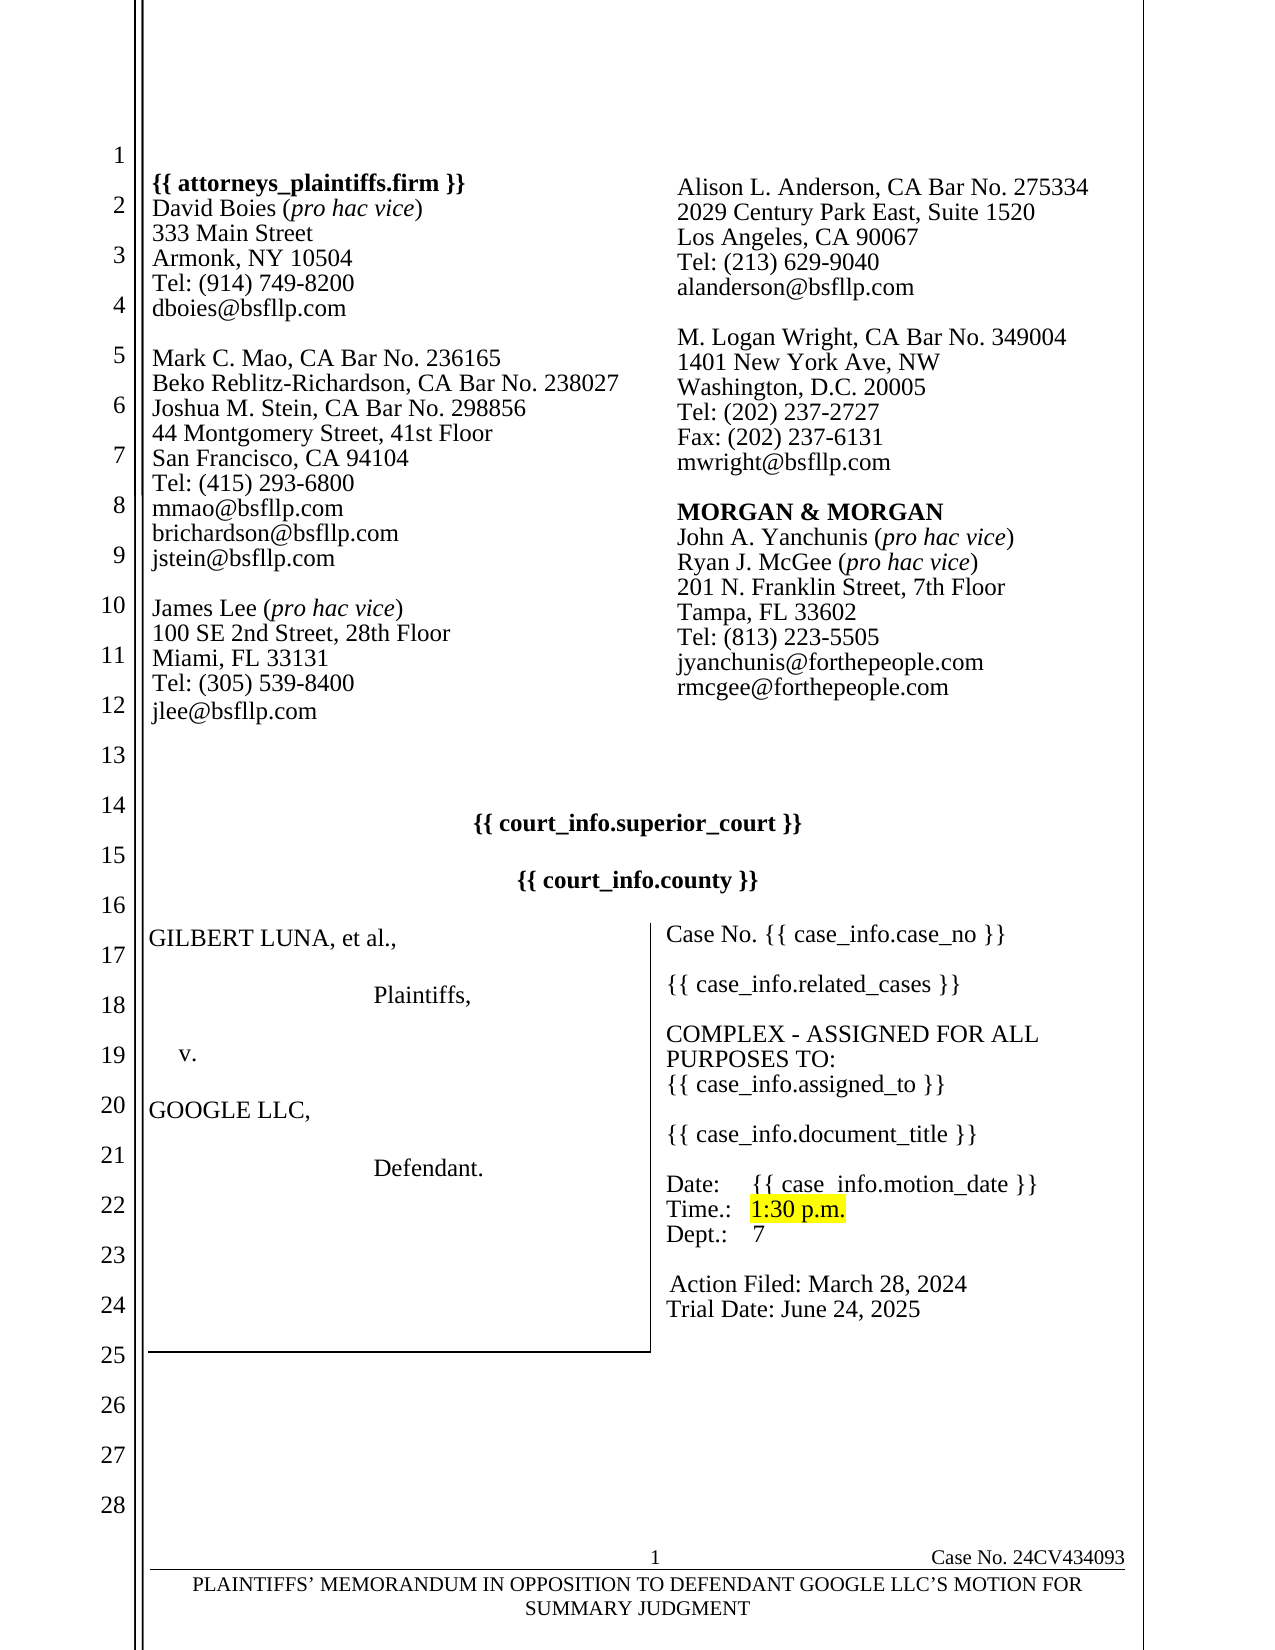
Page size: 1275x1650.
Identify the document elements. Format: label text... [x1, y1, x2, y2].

table_header Alison L. Anderson, CA Bar No. 275334 2029 Century Park East, Suite 1520 Los Angeles, CA 90067 Tel: (213) 629-9040 alanderson@bsfllp.com M. Logan Wright, CA Bar No. 349004 1401 New York Ave, NW Washington, D.C. 20005 Tel: (202) 237-2727 Fax: (202) 237-6131 mwright@bsfllp.com MORGAN & MORGAN John A. Yanchunis (pro hac vice) Ryan J. McGee (pro hac vice) 201 N. Franklin Street, 7th Floor Tampa, FL 33602 Tel: (813) 223-5505 jyanchunis@forthepeople.com rmcgee@forthepeople.com [666, 151, 1153, 750]
table_header Case No. {{ case_info.case_no }} {{ case_info.related_cases }} COMPLEX - ASSIGNED FOR ALL PURPOSES TO: {{ case_info.assigned_to }} {{ case_info.document_title }} Date: {{ case_info.motion_date }} Time.: 1:30 p.m. Dept.: 7 Action Filed: March 28, 2024 Trial Date: June 24, 2025 [651, 923, 1134, 1351]
table_header GILBERT LUNA, et al., Plaintiffs, v. GOOGLE LLC, Defendant. [148, 923, 650, 1351]
table_header {{ attorneys_plaintiffs.firm }} David Boies (pro hac vice) 333 Main Street Armonk, NY 10504 Tel: (914) 749-8200 dboies@bsfllp.com Mark C. Mao, CA Bar No. 236165 Beko Reblitz-Richardson, CA Bar No. 238027 Joshua M. Stein, CA Bar No. 298856 44 Montgomery Street, 41st Floor San Francisco, CA 94104 Tel: (415) 293-6800 mmao@bsfllp.com brichardson@bsfllp.com jstein@bsfllp.com James Lee (pro hac vice) 100 SE 2nd Street, 28th Floor Miami, FL 33131 Tel: (305) 539-8400 jlee@bsfllp.com [141, 151, 666, 750]
text {{ court_info.county }} [150, 865, 1125, 894]
text {{ court_info.superior_court }} [150, 808, 1125, 836]
